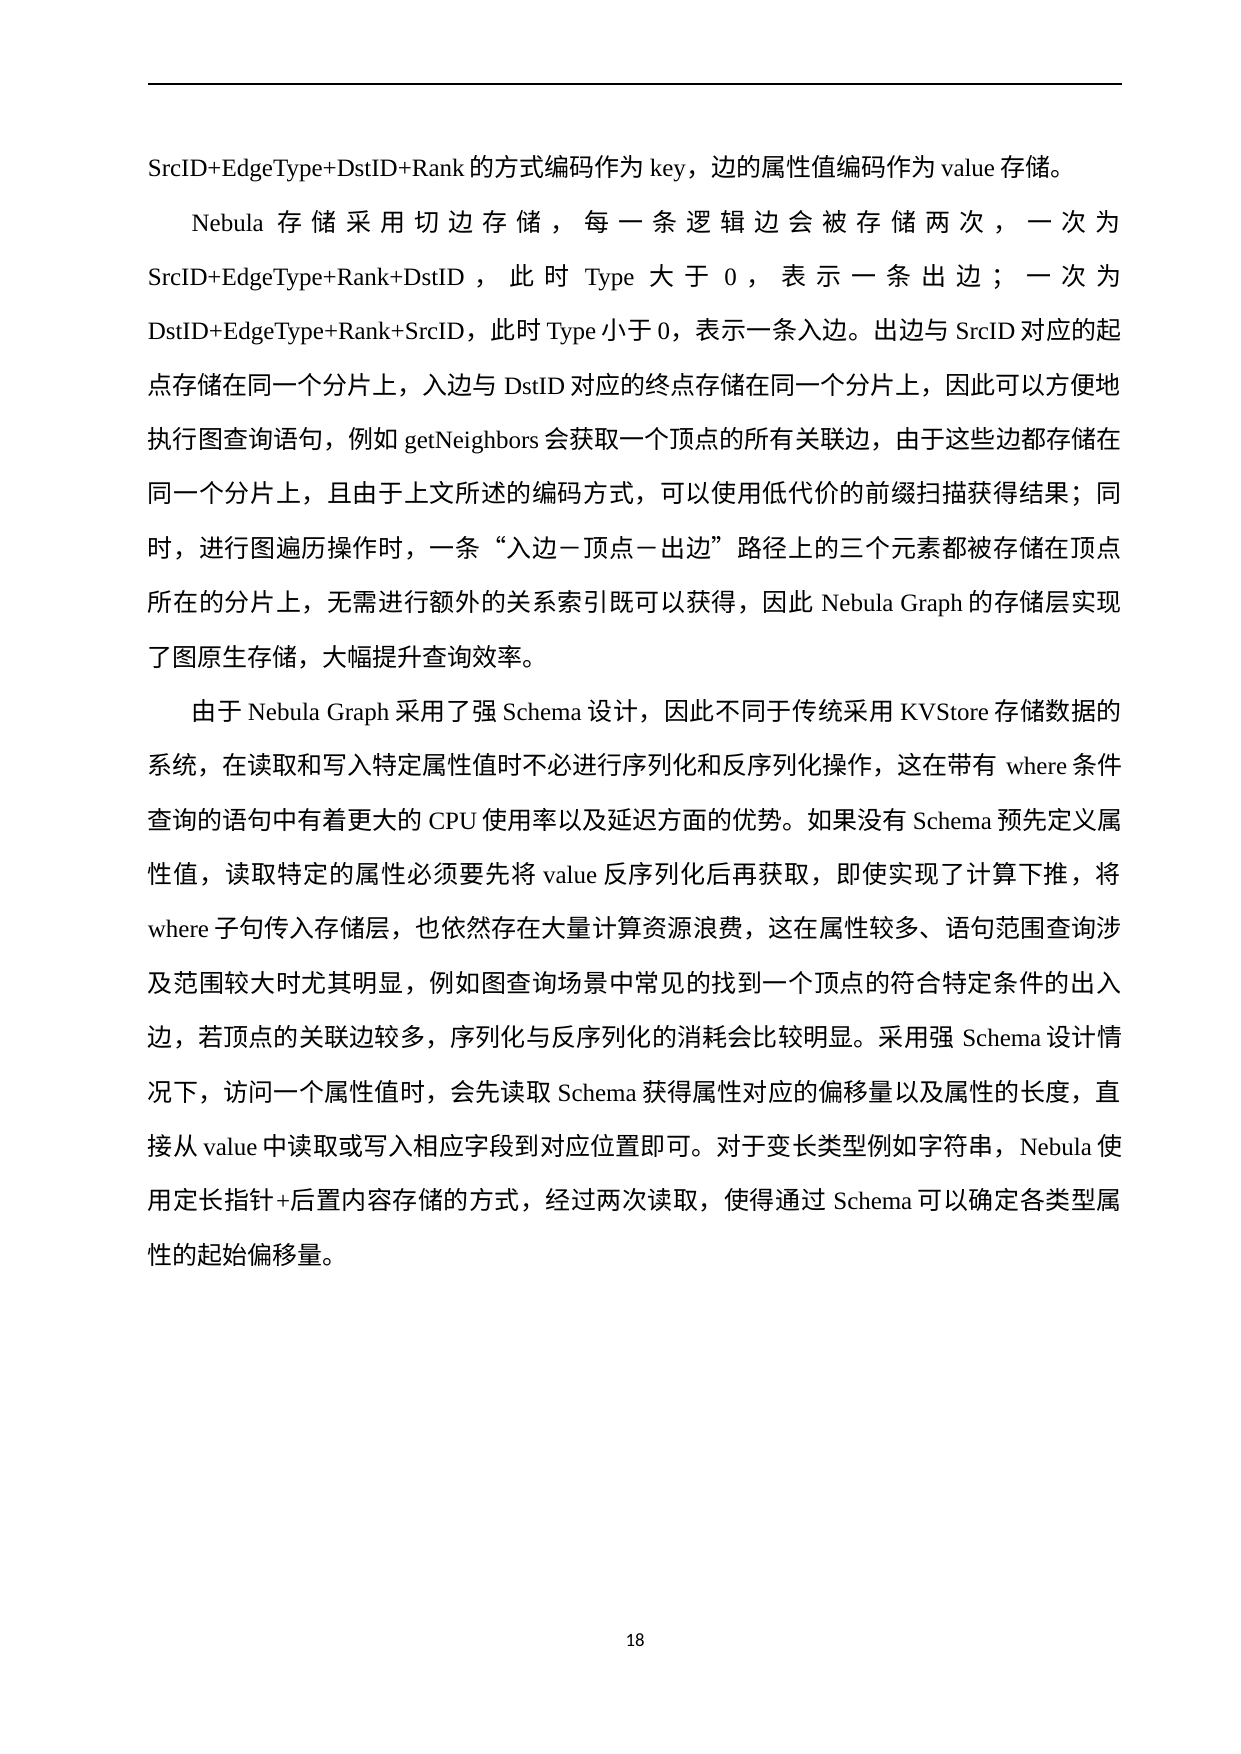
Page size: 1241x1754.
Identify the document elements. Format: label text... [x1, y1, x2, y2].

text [148, 148, 1122, 184]
text 由于Nebula Graph采用了强Schema设计，因此不同于传统采用KVStore存储数据的系统，在读取和写入特定属性值时不必进行序列化和反序列化操作，这在带有where条件查询的语句中有着更大的CPU使用率以及延迟方面的优势。如果没有Schema预先定义属性值，读取特定的属性必须要先将value反序列化后再获取，即使实现了计算下推，将where子句传入存储层，也依然存在大量计算资源浪费，这在属性较多、语句范围查询涉及范围较大时尤其明显，例如图查询场景中常见的找到一个顶点的符合特定条件的出入边，若顶点的关联边较多，序列化与反序列化的消耗会比较明显。采用强Schema设计情况下，访问一个属性值时，会先读取Schema获得属性对应的偏移量以及属性的长度，直接从value中读取或写入相应字段到对应位置即可。对于变长类型例如字符串，Nebula使用定长指针+后置内容存储的方式，经过两次读取，使得通过Schema可以确定各类型属性的起始偏移量。 [148, 691, 1122, 1271]
text Nebula存储采用切边存储，每一条逻辑边会被存储两次，一次为SrcID+EdgeType+Rank+DstID，此时Type大于0，表示一条出边；一次为DstID+EdgeType+Rank+SrcID，此时Type小于0，表示一条入边。出边与SrcID对应的起点存储在同一个分片上，入边与DstID对应的终点存储在同一个分片上，因此可以方便地执行图查询语句，例如getNeighbors会获取一个顶点的所有关联边，由于这些边都存储在同一个分片上，且由于上文所述的编码方式，可以使用低代价的前缀扫描获得结果；同时，进行图遍历操作时，一条“入边－顶点－出边”路径上的三个元素都被存储在顶点所在的分片上，无需进行额外的关系索引既可以获得，因此Nebula Graph的存储层实现了图原生存储，大幅提升查询效率。 [148, 202, 1122, 673]
